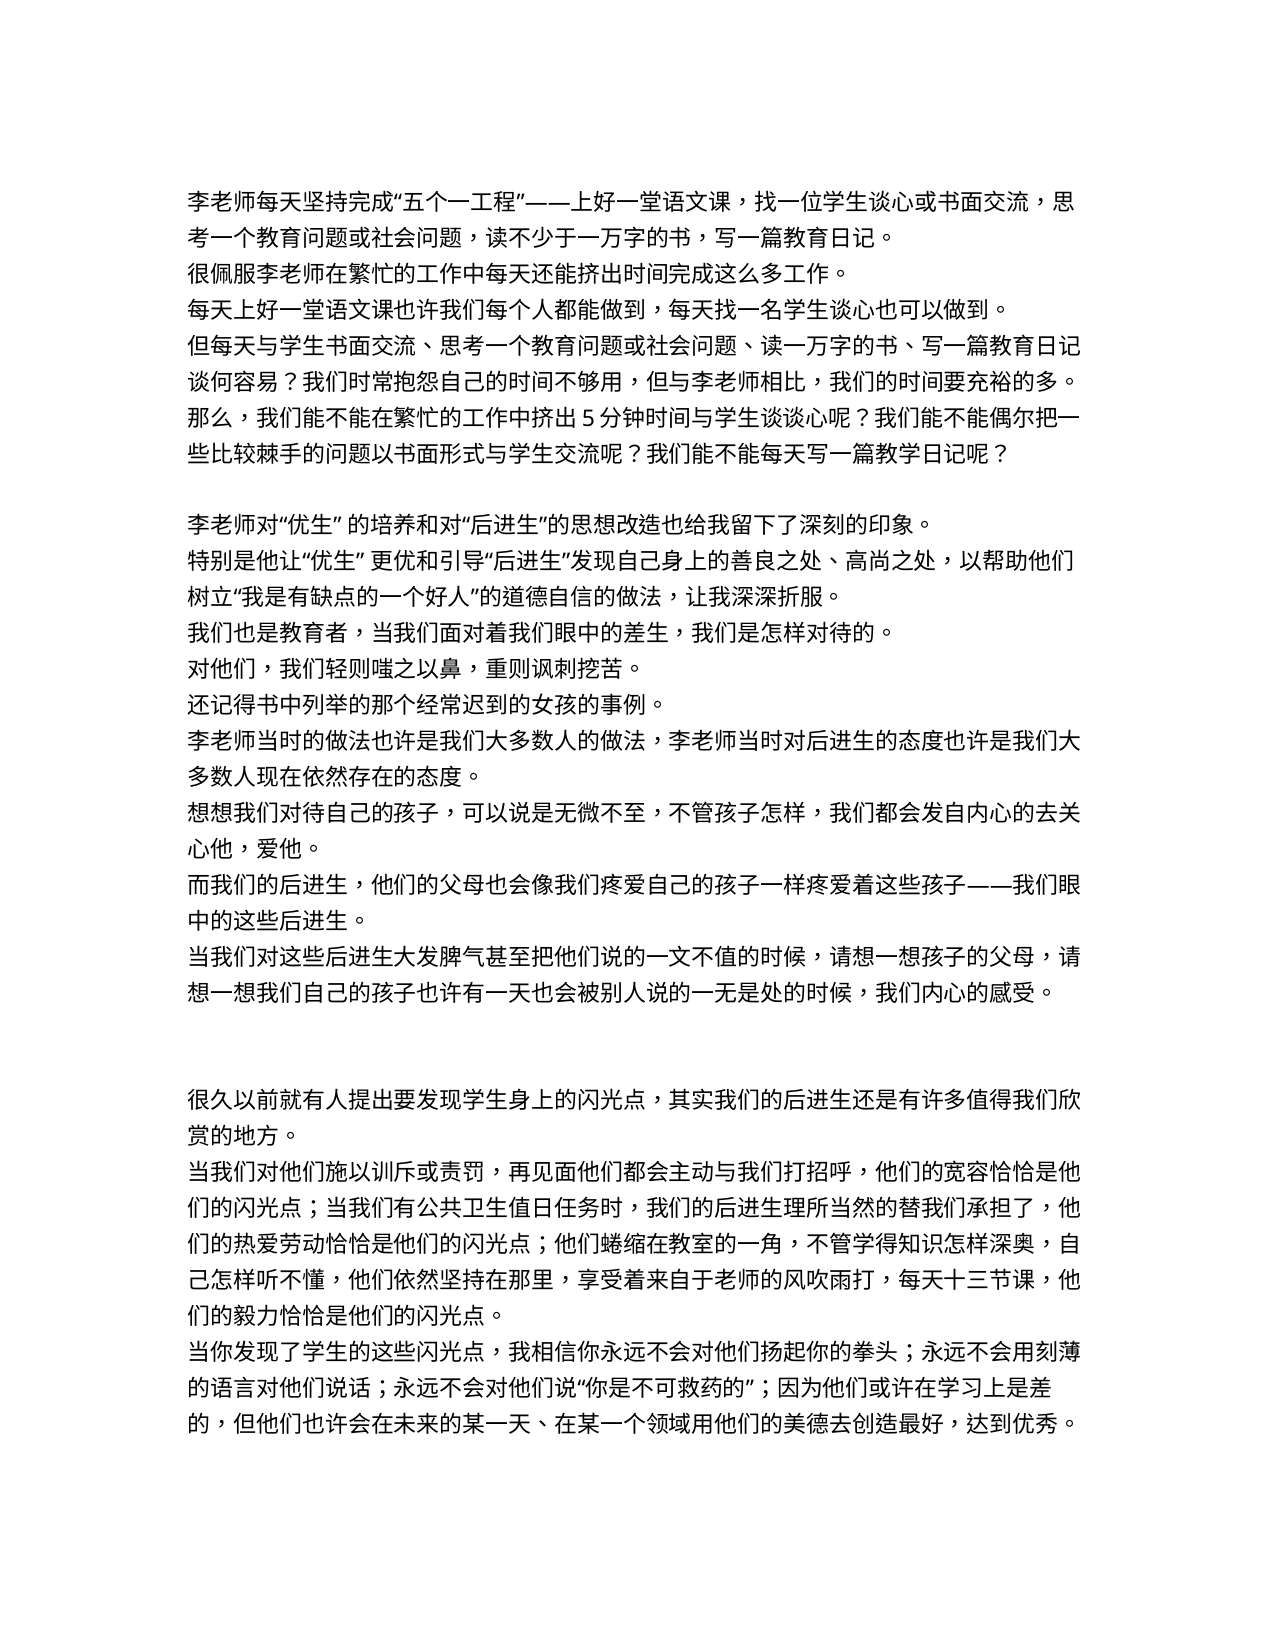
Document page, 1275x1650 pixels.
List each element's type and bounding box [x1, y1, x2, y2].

text [187, 150, 1087, 1475]
